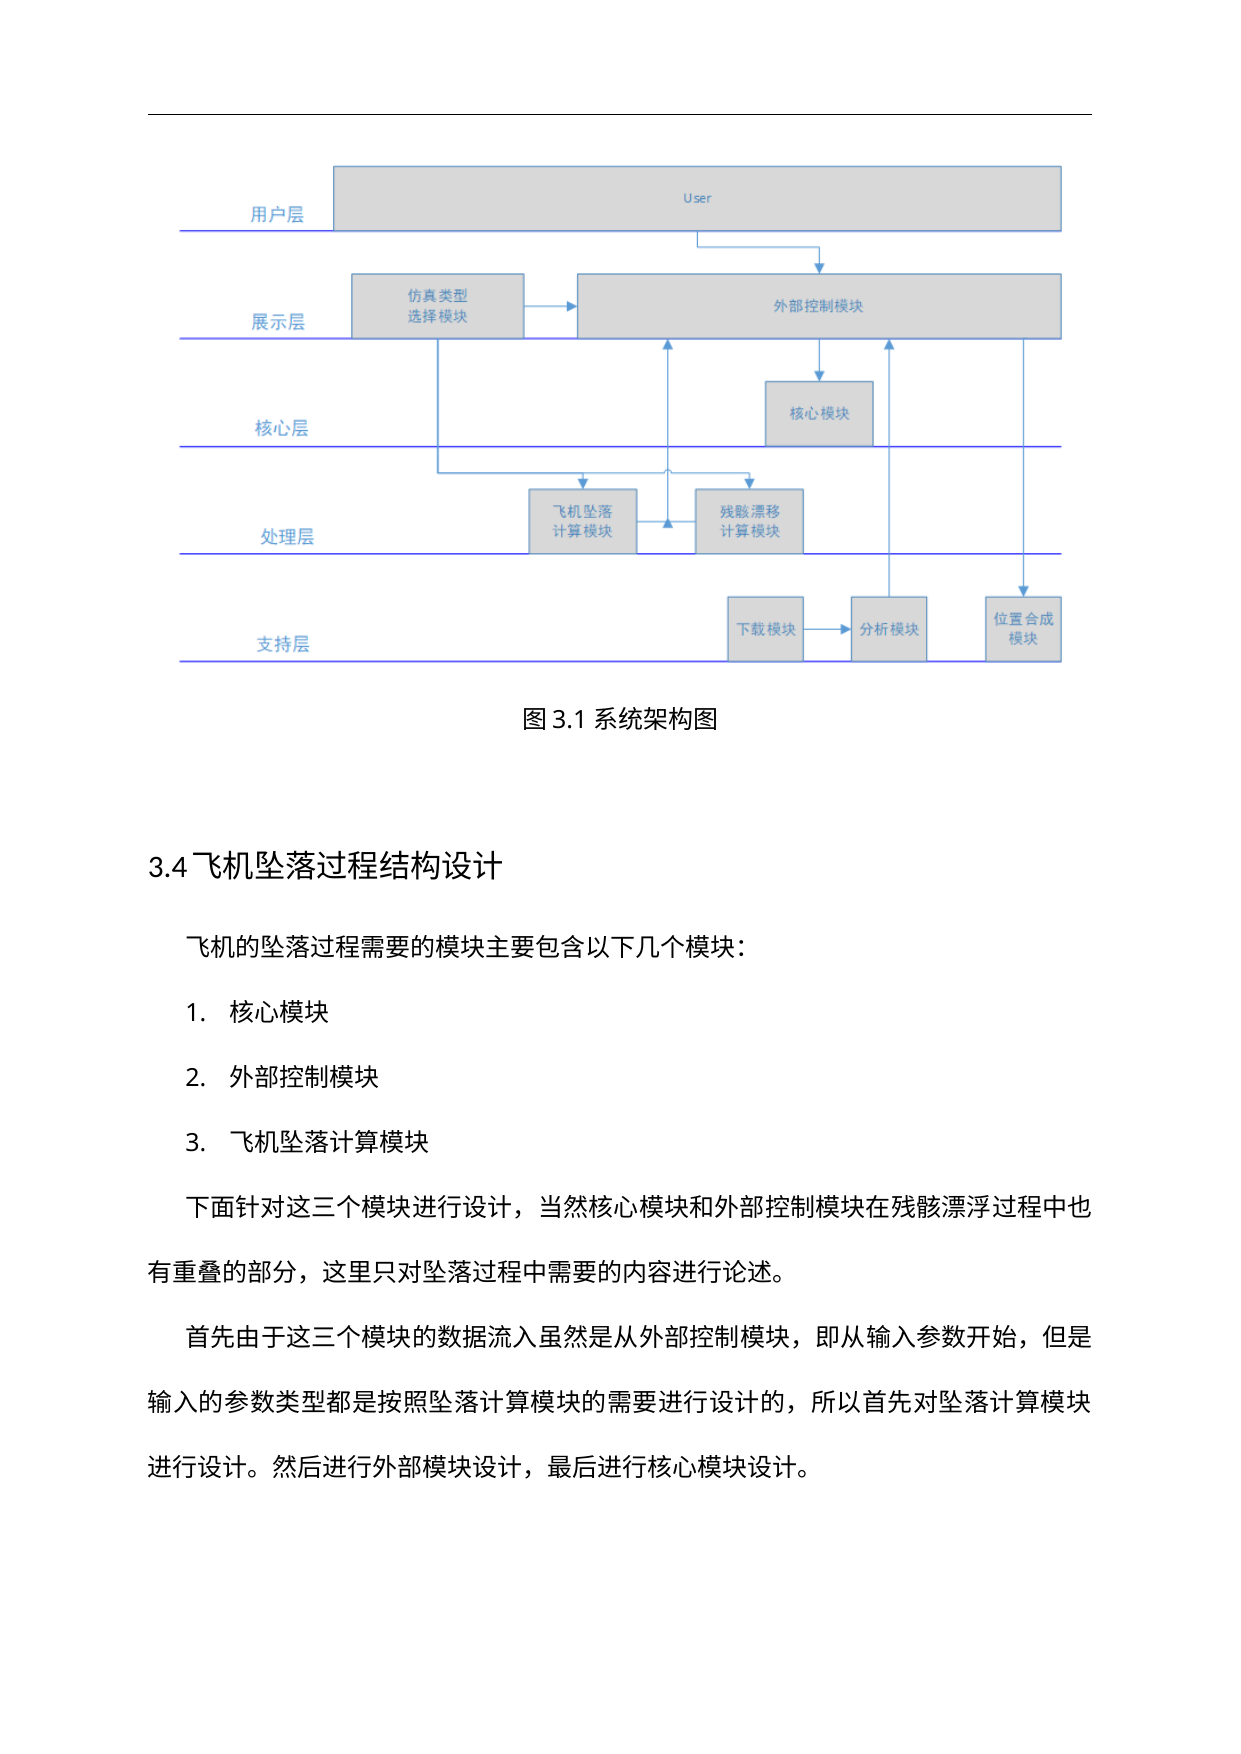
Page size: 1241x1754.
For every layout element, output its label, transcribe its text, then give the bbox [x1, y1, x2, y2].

list 核心模块 [185, 978, 1092, 1043]
subtitle 飞机坠落过程结构设计 [148, 832, 1092, 897]
text 下面针对这三个模块进行设计，当然核心模块和外部控制模块在残骸漂浮过程中也有重叠的部分，这里只对坠落过程中需要的内容进行论述。 [148, 1173, 1092, 1303]
picture [178, 165, 1063, 663]
text 图3.1 系统架构图 [148, 685, 1092, 750]
list 飞机坠落计算模块 [185, 1108, 1092, 1173]
list 外部控制模块 [185, 1043, 1092, 1108]
text 飞机的坠落过程需要的模块主要包含以下几个模块： [148, 913, 1092, 978]
text 首先由于这三个模块的数据流入虽然是从外部控制模块，即从输入参数开始，但是输入的参数类型都是按照坠落计算模块的需要进行设计的，所以首先对坠落计算模块进行设计。然后进行外部模块设计，最后进行核心模块设计。 [148, 1303, 1092, 1498]
